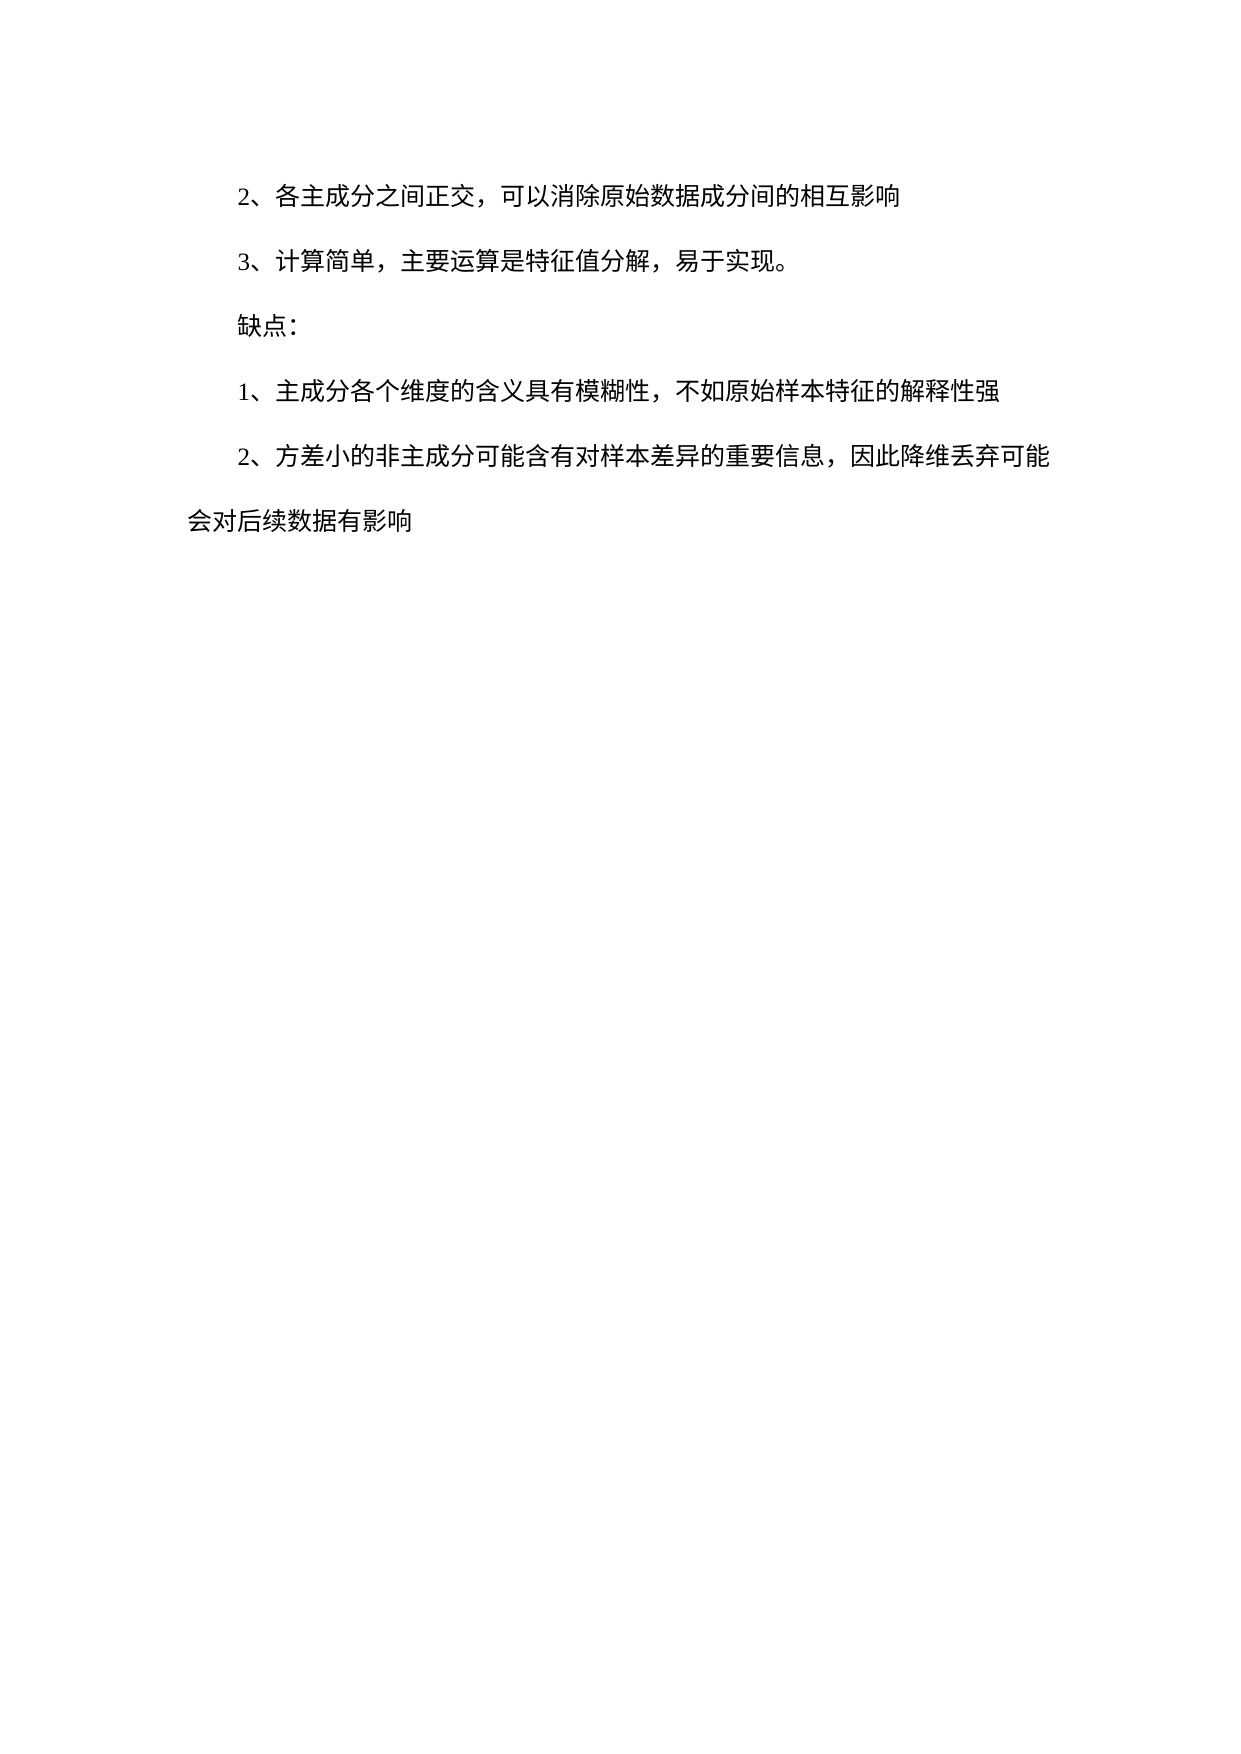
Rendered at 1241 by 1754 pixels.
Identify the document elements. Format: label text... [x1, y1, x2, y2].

text 1、主成分各个维度的含义具有模糊性，不如原始样本特征的解释性强 [187, 357, 1053, 422]
text 2、各主成分之间正交，可以消除原始数据成分间的相互影响 [187, 162, 1053, 227]
text 缺点： [187, 292, 1053, 357]
text 3、计算简单，主要运算是特征值分解，易于实现。 [187, 227, 1053, 292]
text 2、方差小的非主成分可能含有对样本差异的重要信息，因此降维丢弃可能会对后续数据有影响 [187, 422, 1053, 552]
